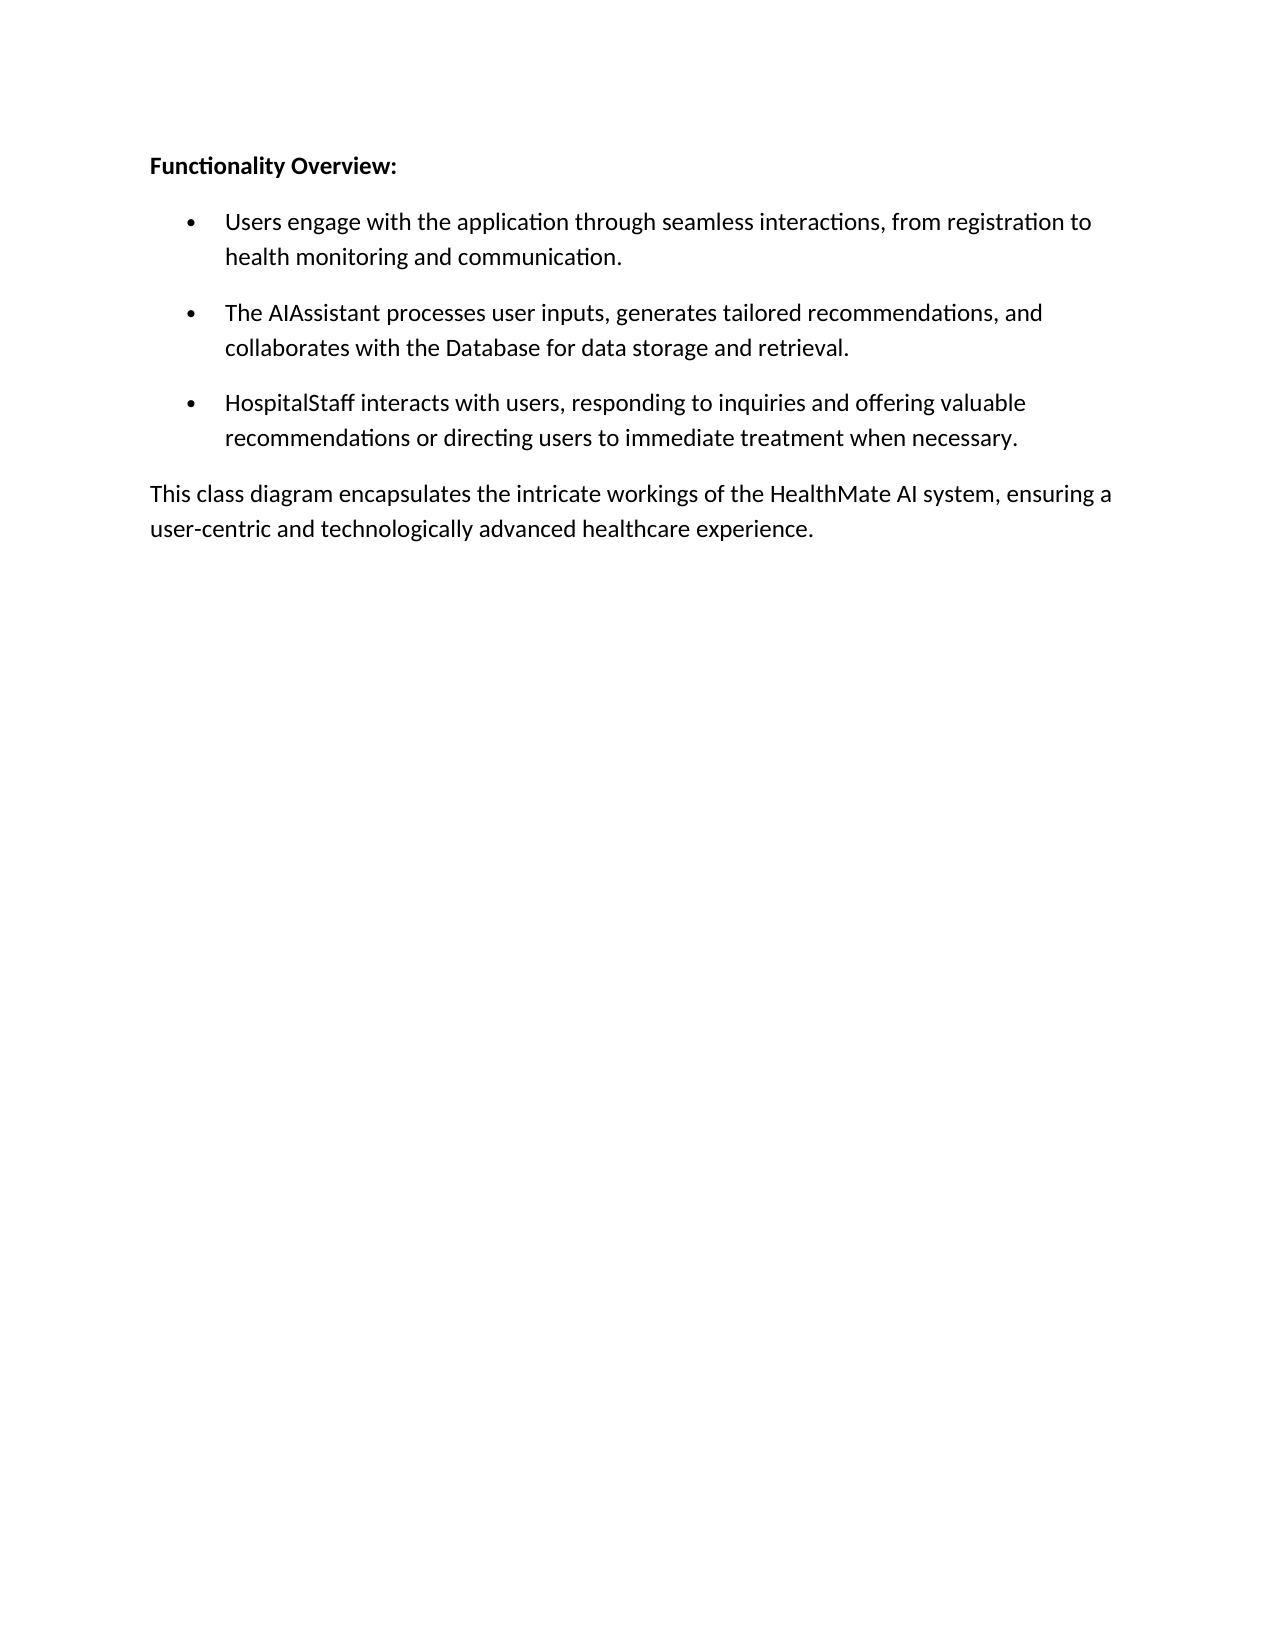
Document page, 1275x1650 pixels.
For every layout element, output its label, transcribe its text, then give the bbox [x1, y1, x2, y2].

text This class diagram encapsulates the intricate workings of the HealthMate AI system, ensuring a user-centric and technologically advanced healthcare experience. [150, 478, 1125, 544]
text Functionality Overview: [150, 150, 1125, 181]
list Users engage with the application through seamless interactions, from registration to health monitoring and communication. [187, 206, 1125, 271]
list HospitalStaff interacts with users, responding to inquiries and offering valuable recommendations or directing users to immediate treatment when necessary. [187, 387, 1125, 453]
list The AIAssistant processes user inputs, generates tailored recommendations, and collaborates with the Database for data storage and retrieval. [187, 297, 1125, 362]
